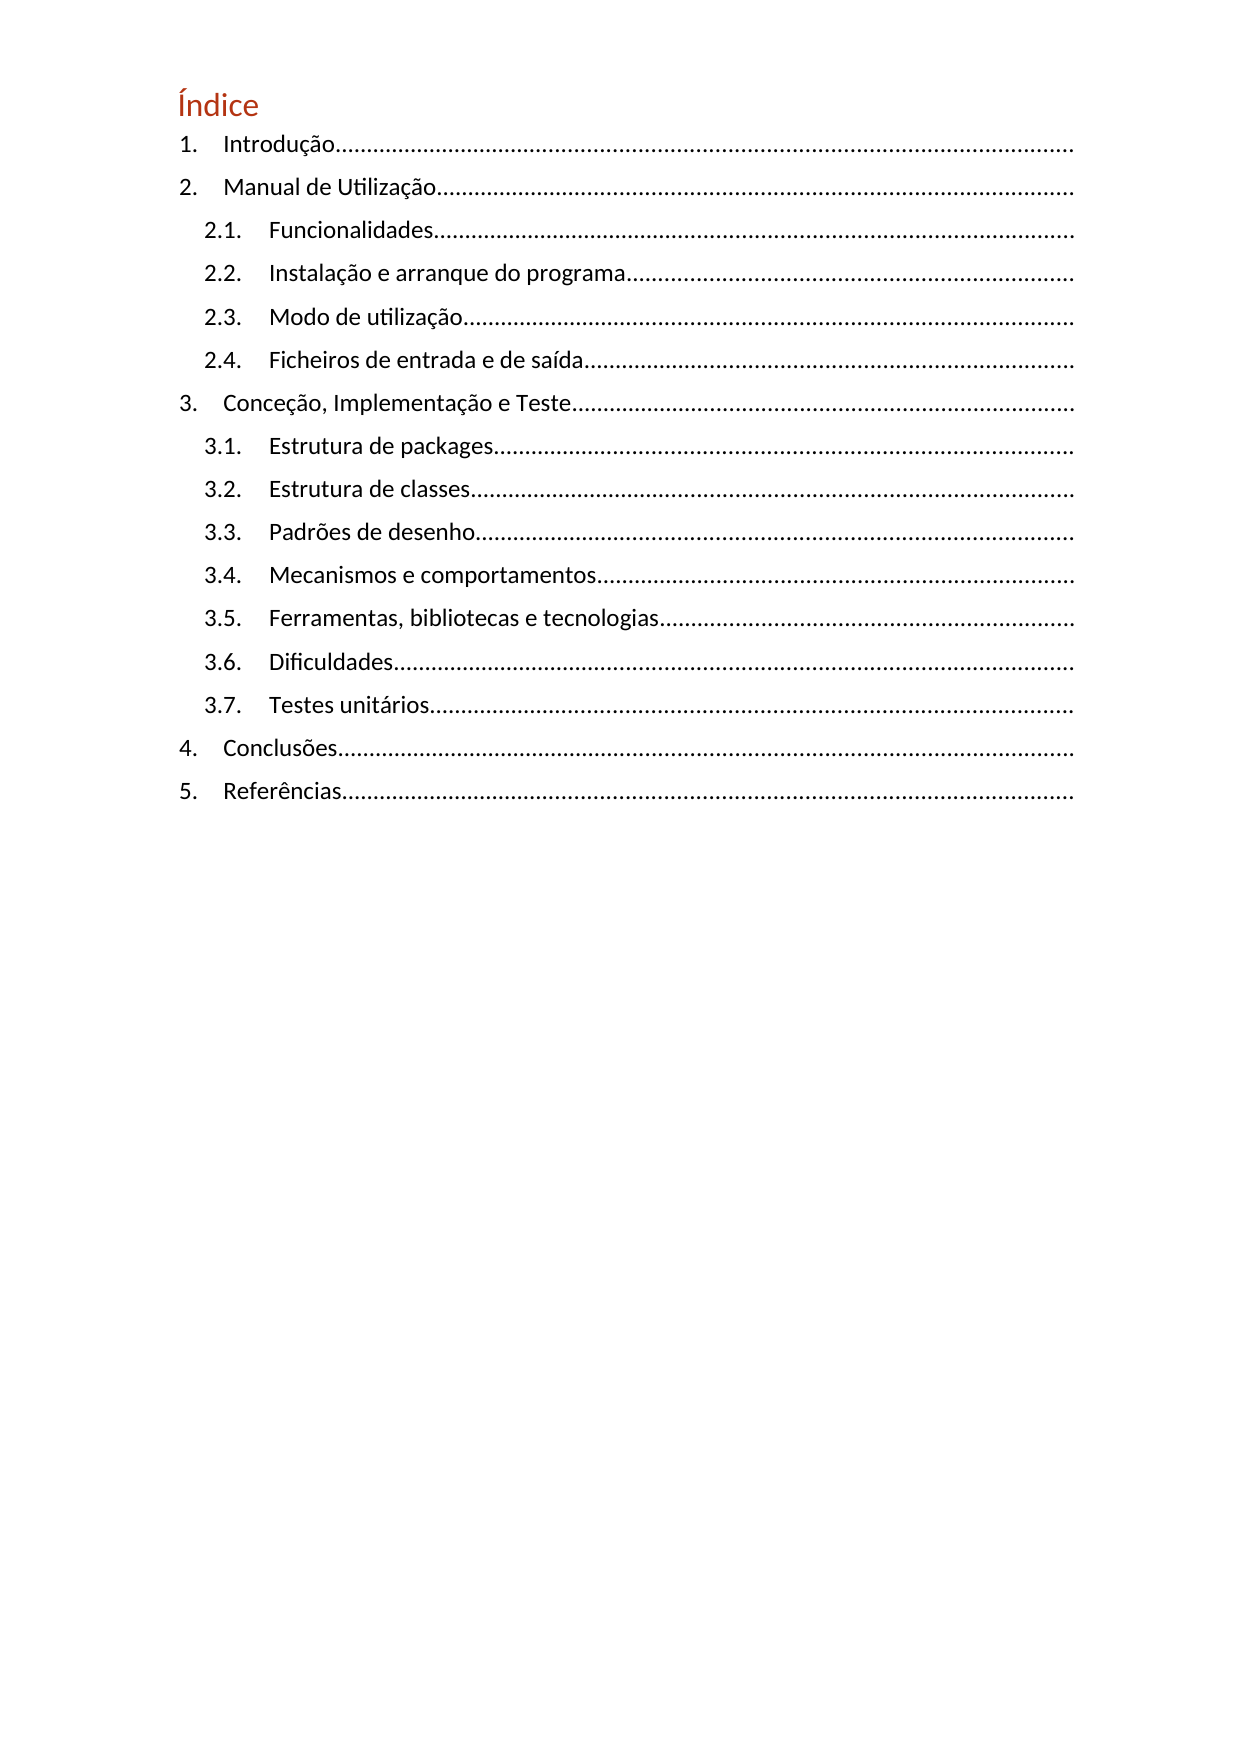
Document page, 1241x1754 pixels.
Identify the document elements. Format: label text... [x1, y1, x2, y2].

text Índice [177, 84, 1091, 125]
